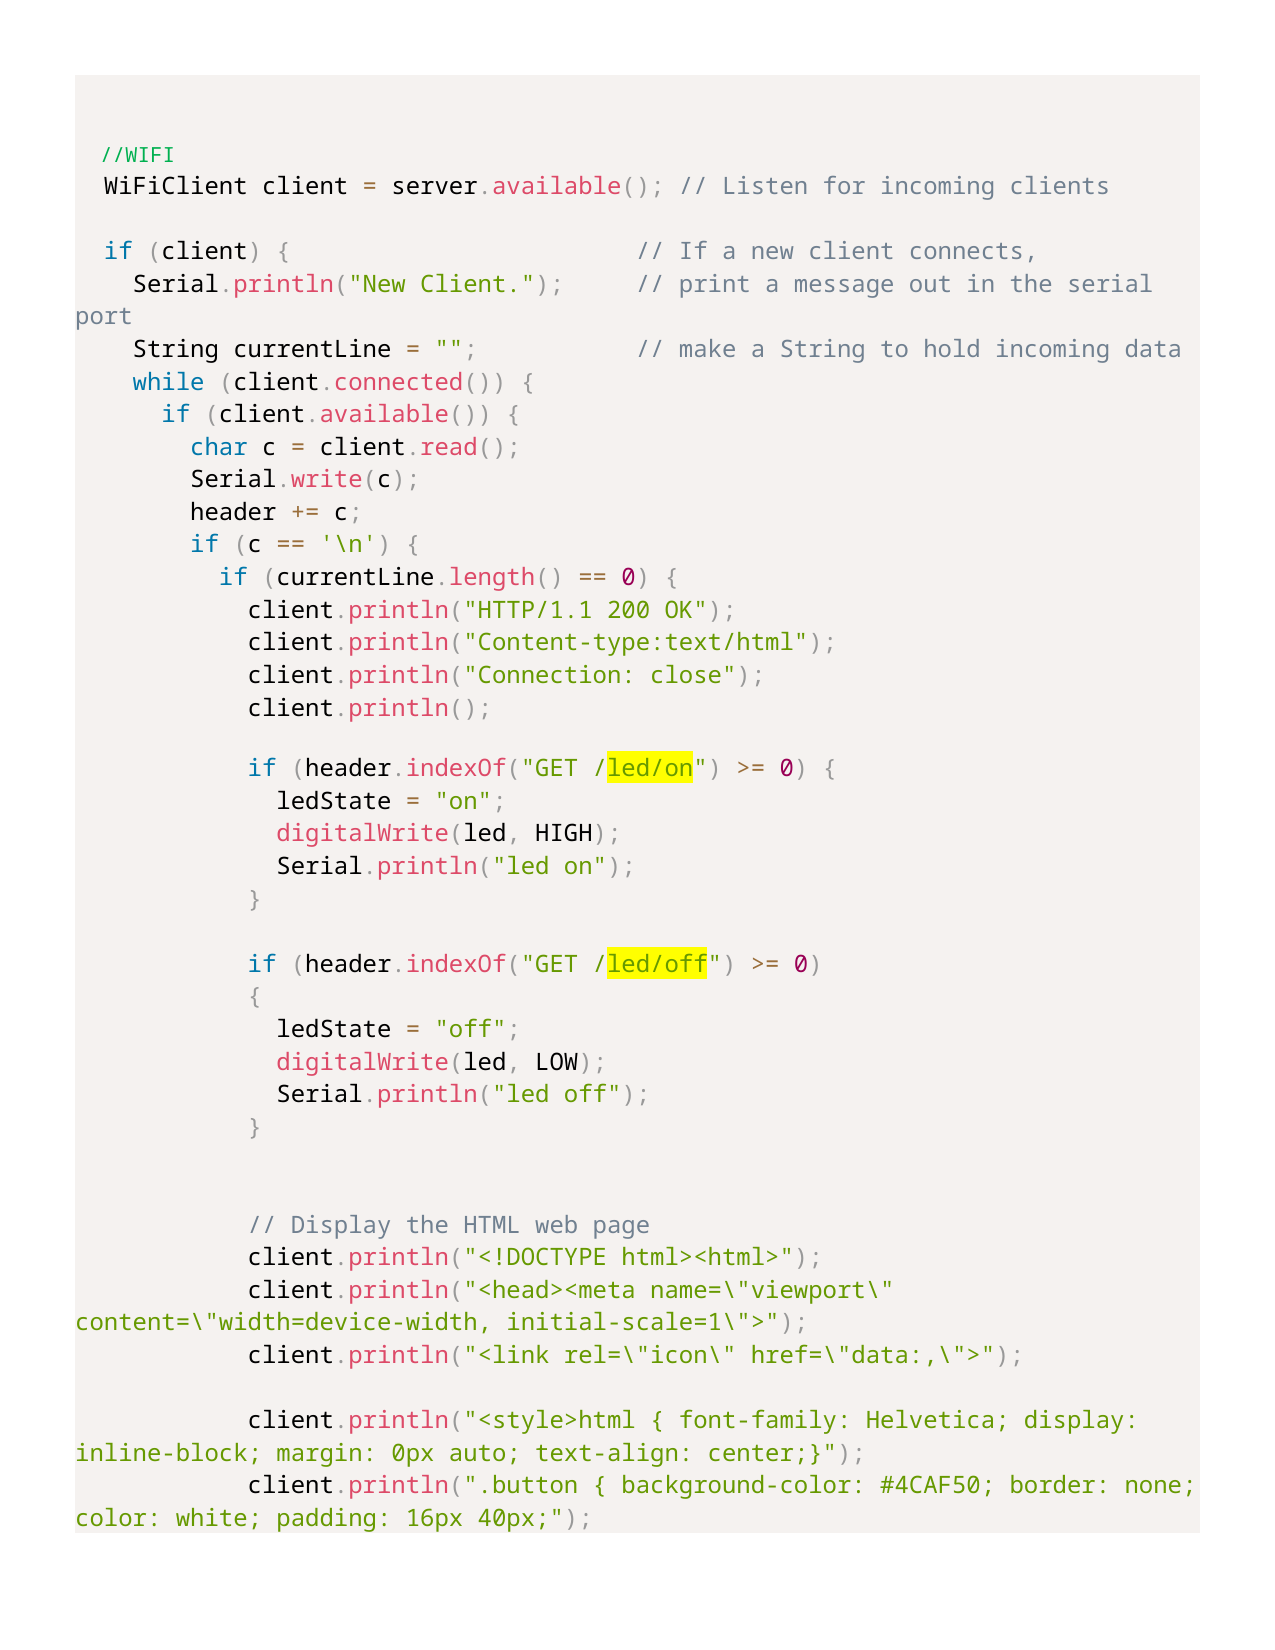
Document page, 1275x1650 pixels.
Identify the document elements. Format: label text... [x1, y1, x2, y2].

text ledState = "off"; [75, 1012, 1200, 1044]
text Serial.println("led on"); [75, 849, 1200, 881]
text } [75, 1109, 1200, 1142]
text if (currentLine.length() == 0) { [75, 560, 1200, 592]
text client.println("<link rel=\"icon\" href=\"data:,\">"); [75, 1338, 1200, 1370]
text header += c; [75, 495, 1200, 527]
text //WIFI [75, 140, 1200, 169]
text { [75, 979, 1200, 1012]
text if (header.indexOf("GET /led/off") >= 0) [707, 947, 1200, 979]
text } [75, 881, 1200, 914]
text client.println("<!DOCTYPE html><html>"); [75, 1240, 1200, 1273]
text digitalWrite(led, LOW); [75, 1044, 1200, 1077]
text client.println("Content-type:text/html"); [75, 625, 1200, 658]
text client.println("<style>html { font-family: Helvetica; display: inline-block; margin: 0px auto; text-align: center;}"); [75, 1403, 1200, 1468]
text ledState = "on"; [75, 783, 1200, 816]
text client.println(); [75, 690, 1200, 723]
text client.println(".button { background-color: #4CAF50; border: none; color: white; padding: 16px 40px;"); [75, 1468, 1200, 1533]
text Serial.write(c); [75, 462, 1200, 495]
text // Display the HTML web page [75, 1207, 1200, 1240]
text if (header.indexOf("GET /led/off") >= 0) [75, 947, 607, 979]
text if (client.available()) { [75, 397, 1200, 429]
text client.println("<head><meta name=\"viewport\" content=\"width=device-width, initial-scale=1\">"); [75, 1273, 1200, 1338]
text String currentLine = ""; // make a String to hold incoming data [75, 332, 1200, 364]
text if (header.indexOf("GET /led/on") >= 0) { [75, 751, 607, 783]
text char c = client.read(); [75, 429, 1200, 462]
text if (client) { // If a new client connects, [75, 234, 1200, 266]
text client.println("HTTP/1.1 200 OK"); [75, 592, 1200, 625]
text WiFiClient client = server.available(); // Listen for incoming clients [75, 169, 1200, 201]
text if (header.indexOf("GET /led/on") >= 0) { [693, 751, 1200, 783]
text Serial.println("led off"); [75, 1077, 1200, 1109]
text if (c == '\n') { [75, 527, 1200, 560]
text digitalWrite(led, HIGH); [75, 816, 1200, 849]
text Serial.println("New Client."); // print a message out in the serial port [75, 266, 1200, 332]
text client.println("Connection: close"); [75, 658, 1200, 690]
text while (client.connected()) { [75, 364, 1200, 397]
